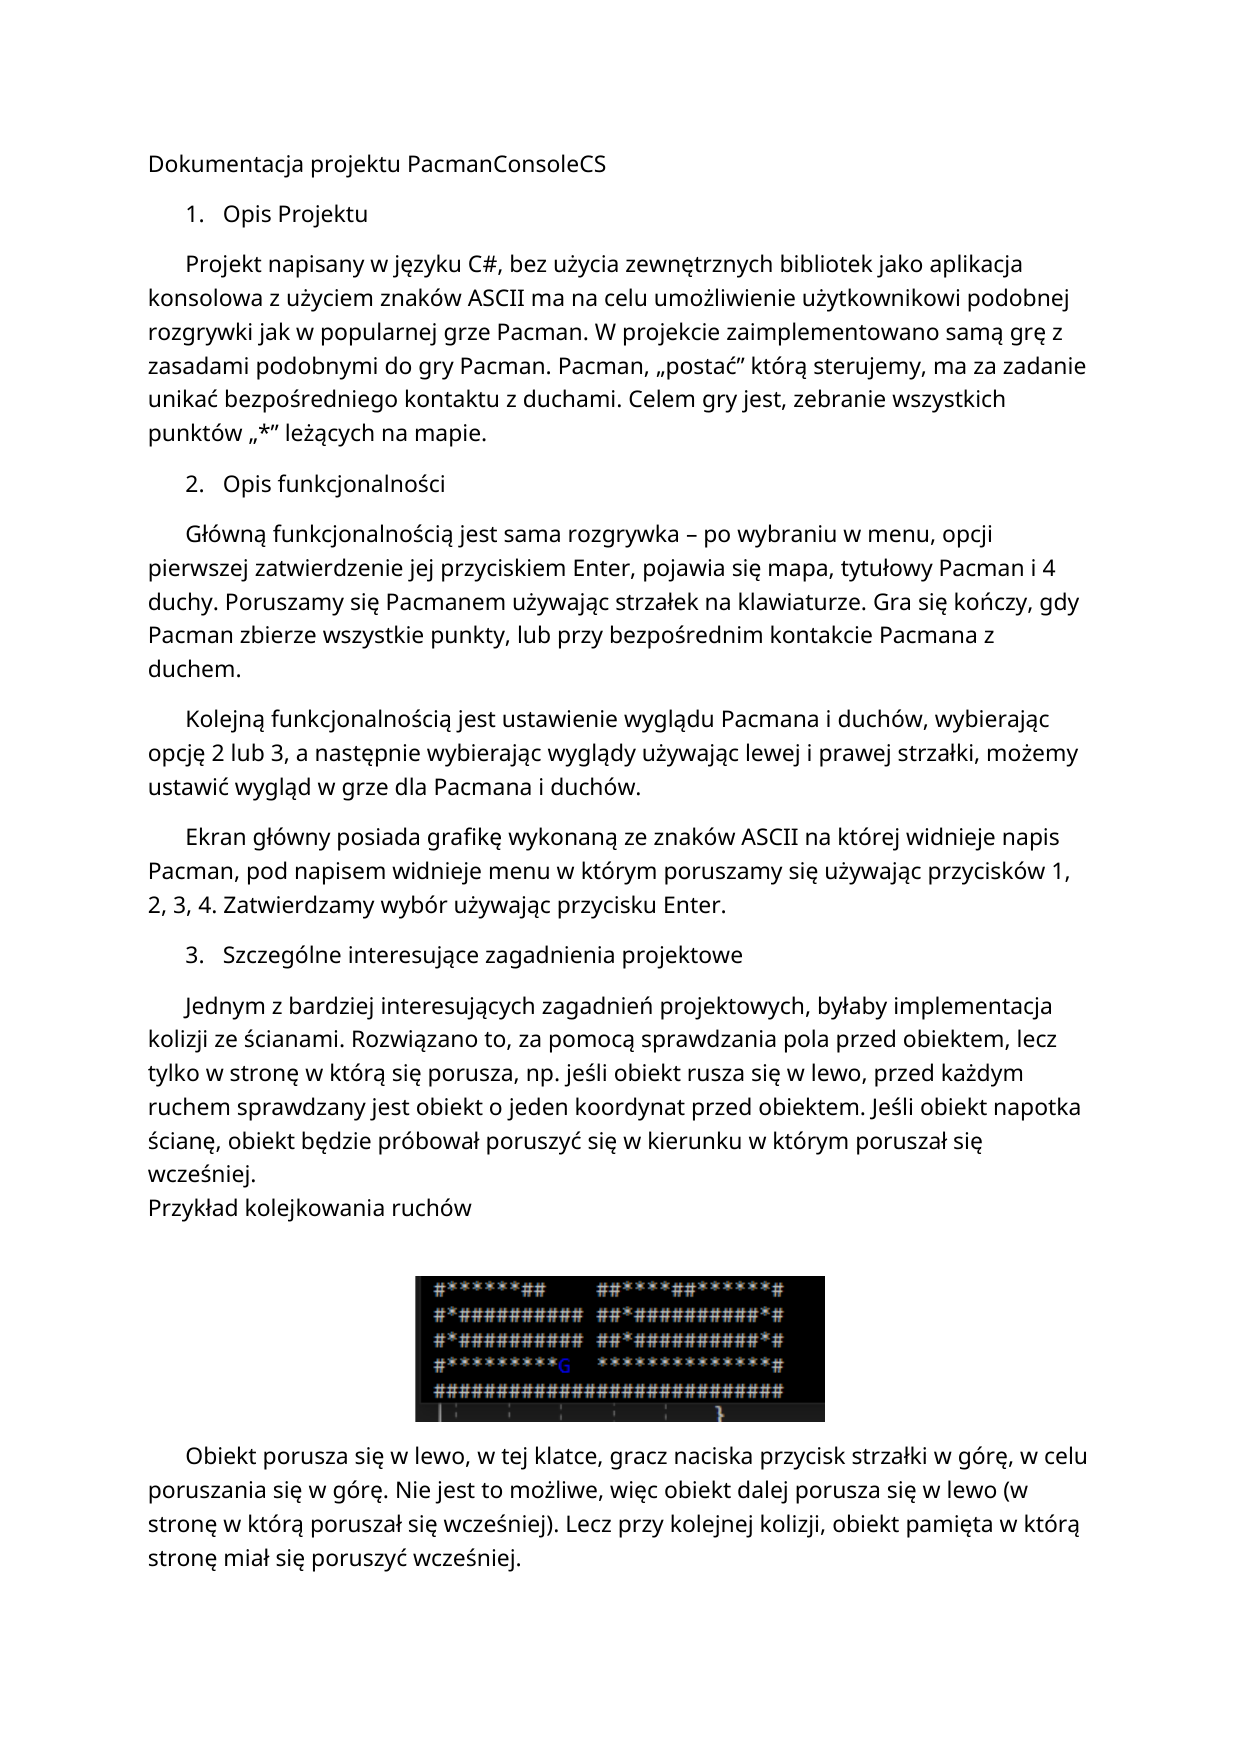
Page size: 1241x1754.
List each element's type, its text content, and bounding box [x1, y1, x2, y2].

text Jednym z bardziej interesujących zagadnień projektowych, byłaby implementacja kolizji ze ścianami. Rozwiązano to, za pomocą sprawdzania pola przed obiektem, lecz tylko w stronę w którą się porusza, np. jeśli obiekt rusza się w lewo, przed każdym ruchem sprawdzany jest obiekt o jeden koordynat przed obiektem. Jeśli obiekt napotka ścianę, obiekt będzie próbował poruszyć się w kierunku w którym poruszał się wcześniej. Przykład kolejkowania ruchów [148, 990, 1093, 1223]
list Opis funkcjonalności [185, 468, 1093, 499]
text Dokumentacja projektu PacmanConsoleCS [148, 148, 1093, 179]
list Szczególne interesujące zagadnienia projektowe [185, 939, 1093, 971]
list Opis Projektu [185, 198, 1093, 229]
text Główną funkcjonalnością jest sama rozgrywka – po wybraniu w menu, opcji pierwszej zatwierdzenie jej przyciskiem Enter, pojawia się mapa, tytułowy Pacman i 4 duchy. Poruszamy się Pacmanem używając strzałek na klawiaturze. Gra się kończy, gdy Pacman zbierze wszystkie punkty, lub przy bezpośrednim kontakcie Pacmana z duchem. [148, 518, 1093, 684]
text Kolejną funkcjonalnością jest ustawienie wyglądu Pacmana i duchów, wybierając opcję 2 lub 3, a następnie wybierając wyglądy używając lewej i prawej strzałki, możemy ustawić wygląd w grze dla Pacmana i duchów. [148, 703, 1093, 802]
text Obiekt porusza się w lewo, w tej klatce, gracz naciska przycisk strzałki w górę, w celu poruszania się w górę. Nie jest to możliwe, więc obiekt dalej porusza się w lewo (w stronę w którą poruszał się wcześniej). Lecz przy kolejnej kolizji, obiekt pamięta w którą stronę miał się poruszyć wcześniej. [148, 1440, 1093, 1573]
picture [415, 1276, 825, 1422]
text Ekran główny posiada grafikę wykonaną ze znaków ASCII na której widnieje napis Pacman, pod napisem widnieje menu w którym poruszamy się używając przycisków 1, 2, 3, 4. Zatwierdzamy wybór używając przycisku Enter. [148, 821, 1093, 920]
text Projekt napisany w języku C#, bez użycia zewnętrznych bibliotek jako aplikacja konsolowa z użyciem znaków ASCII ma na celu umożliwienie użytkownikowi podobnej rozgrywki jak w popularnej grze Pacman. W projekcie zaimplementowano samą grę z zasadami podobnymi do gry Pacman. Pacman, „postać” którą sterujemy, ma za zadanie unikać bezpośredniego kontaktu z duchami. Celem gry jest, zebranie wszystkich punktów „*” leżących na mapie. [148, 248, 1093, 448]
